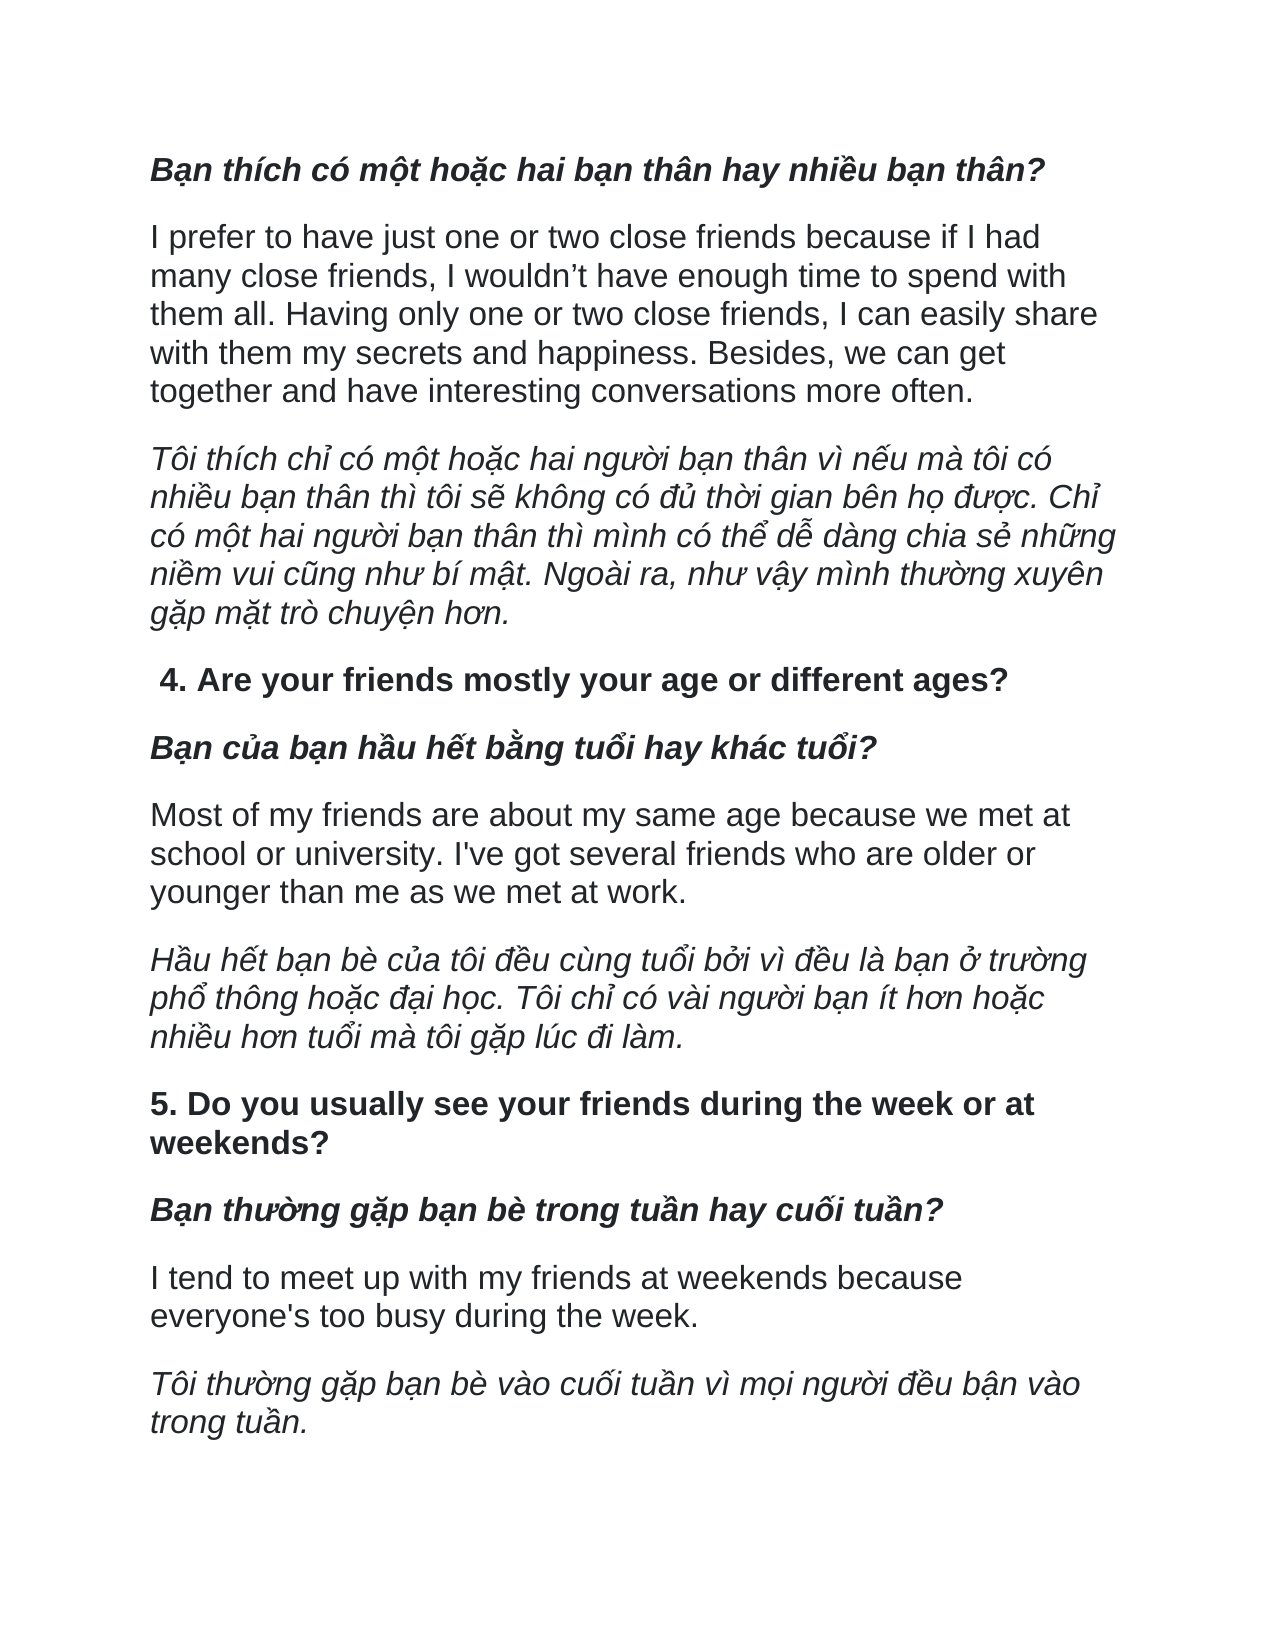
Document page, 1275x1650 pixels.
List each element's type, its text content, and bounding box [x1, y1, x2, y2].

text Bạn thường gặp bạn bè trong tuần hay cuối tuần? [150, 1191, 1125, 1229]
text I tend to meet up with my friends at weekends because everyone's too busy during the week. [150, 1258, 1125, 1335]
text Bạn của bạn hầu hết bằng tuổi hay khác tuổi? [150, 728, 1125, 766]
text 5. Do you usually see your friends during the week or at weekends? [150, 1084, 1125, 1161]
text 4. Are your friends mostly your age or different ages? [150, 660, 1125, 699]
text I prefer to have just one or two close friends because if I had many close friends, I wouldn’t have enough time to spend with them all. Having only one or two close friends, I can easily share with them my secrets and happiness. Besides, we can get together and have interesting conversations more often. [150, 218, 1125, 410]
text Hầu hết bạn bè của tôi đều cùng tuổi bởi vì đều là bạn ở trường phổ thông hoặc đại học. Tôi chỉ có vài người bạn ít hơn hoặc nhiều hơn tuổi mà tôi gặp lúc đi làm. [150, 940, 1125, 1055]
text Bạn thích có một hoặc hai bạn thân hay nhiều bạn thân? [150, 150, 1125, 188]
text Tôi thường gặp bạn bè vào cuối tuần vì mọi người đều bận vào trong tuần. [150, 1364, 1125, 1441]
text Tôi thích chỉ có một hoặc hai người bạn thân vì nếu mà tôi có nhiều bạn thân thì tôi sẽ không có đủ thời gian bên họ được. Chỉ có một hai người bạn thân thì mình có thể dễ dàng chia sẻ những niềm vui cũng như bí mật. Ngoài ra, như vậy mình thường xuyên gặp mặt trò chuyện hơn. [150, 439, 1125, 631]
text Most of my friends are about my same age because we met at school or university. I've got several friends who are older or younger than me as we met at work. [150, 796, 1125, 911]
